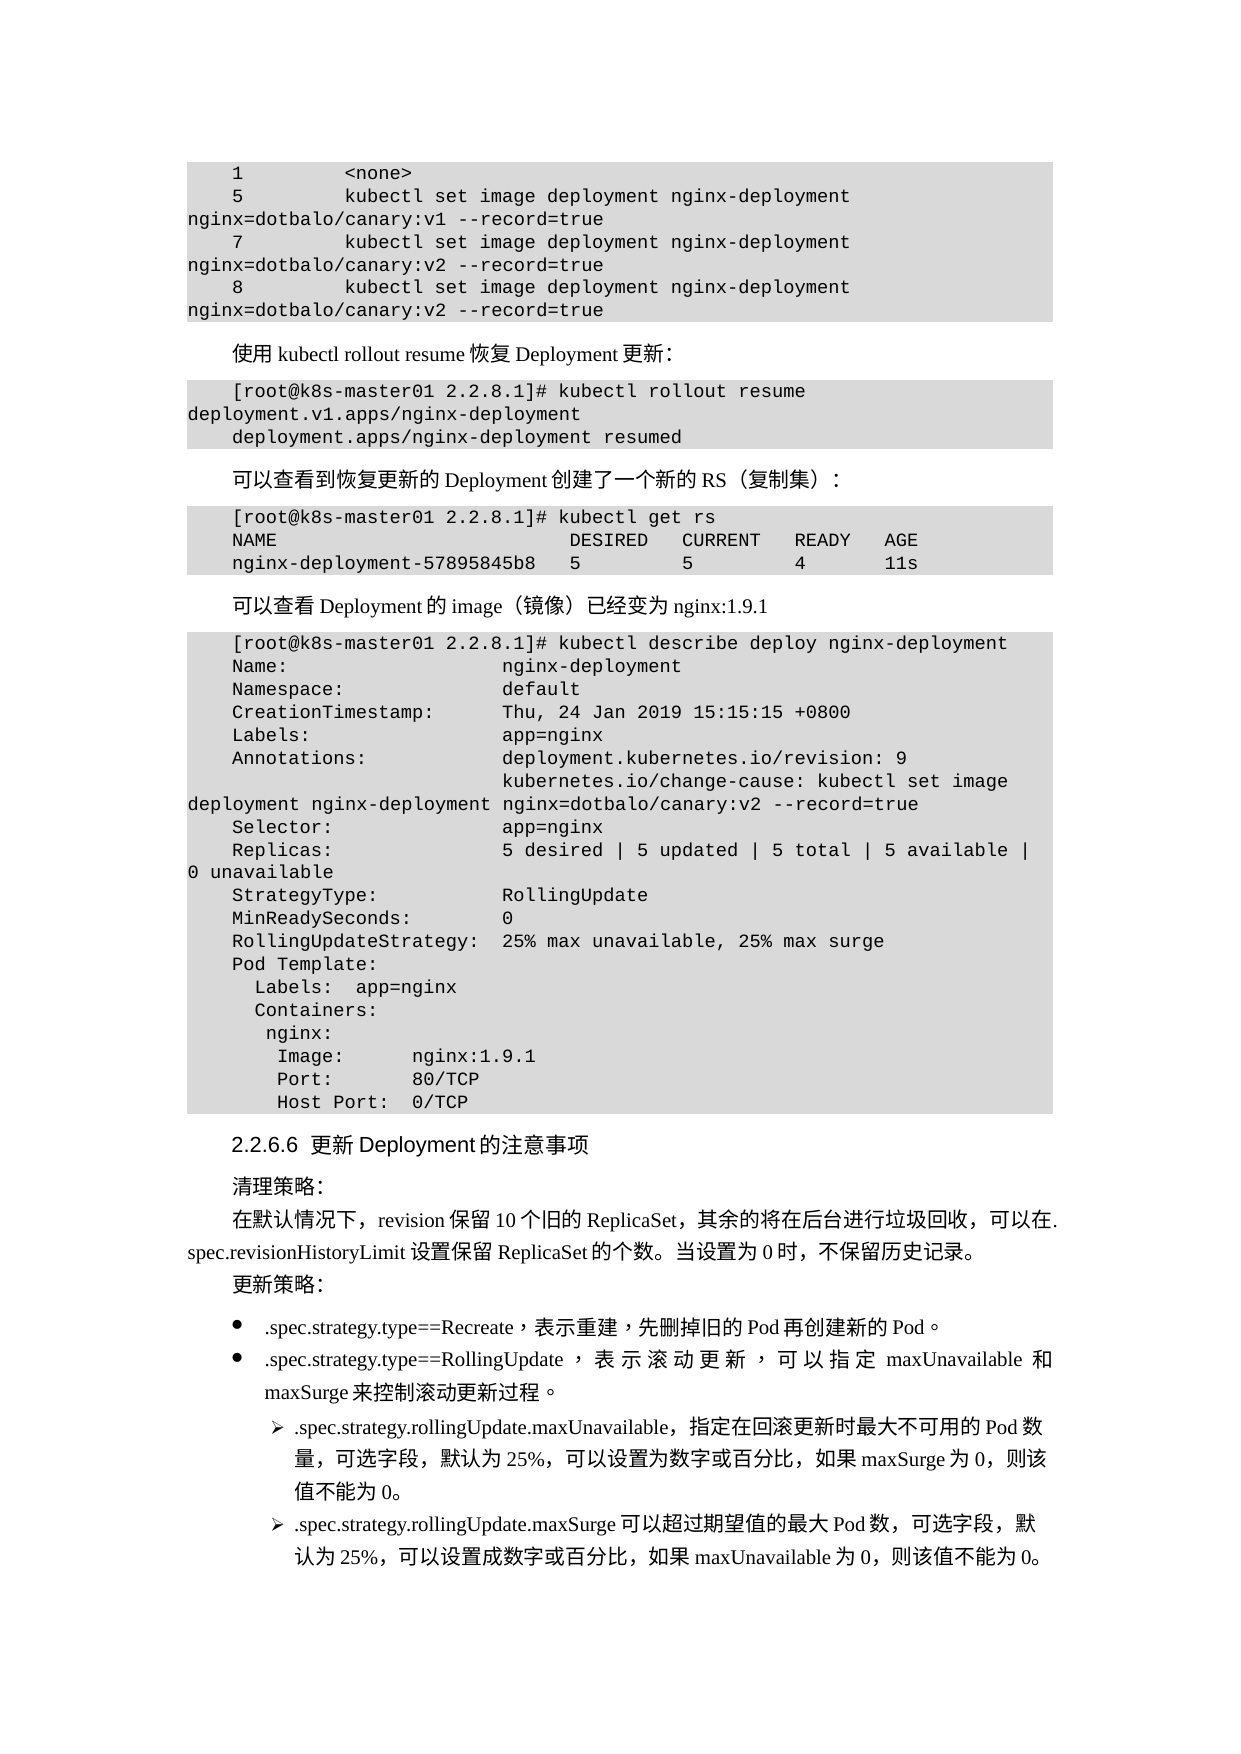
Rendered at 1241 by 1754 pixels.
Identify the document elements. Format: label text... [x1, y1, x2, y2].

text Selector: app=nginx [187, 816, 1053, 839]
text RollingUpdateStrategy: 25% max unavailable, 25% max surge [187, 930, 1053, 953]
text 在默认情况下，revision保留10个旧的ReplicaSet，其余的将在后台进行垃圾回收，可以在.spec.revisionHistoryLimit设置保留ReplicaSet的个数。当设置为0时，不保留历史记录。 [187, 1201, 1053, 1266]
text Namespace: default [187, 678, 1053, 701]
text .spec.strategy.type==RollingUpdate，表示滚动更新，可以指定maxUnavailable和maxSurge来控制滚动更新过程。 [231, 1343, 1053, 1408]
text Annotations: deployment.kubernetes.io/revision: 9 [187, 747, 1053, 770]
text Labels: app=nginx [187, 976, 1053, 999]
text Name: nginx-deployment [187, 655, 1053, 678]
text 可以查看到恢复更新的Deployment创建了一个新的RS（复制集）： [187, 461, 1053, 494]
text deployment.apps/nginx-deployment resumed [187, 426, 1053, 449]
text .spec.strategy.rollingUpdate.maxUnavailable，指定在回滚更新时最大不可用的Pod数量，可选字段，默认为25%，可以设置为数字或百分比，如果maxSurge为0，则该值不能为0。 [270, 1408, 1053, 1506]
text 清理策略： [187, 1168, 1053, 1201]
text 2.2.6.6 更新Deployment的注意事项 [187, 1128, 1053, 1160]
text .spec.strategy.rollingUpdate.maxSurge可以超过期望值的最大Pod数，可选字段，默认为25%，可以设置成数字或百分比，如果maxUnavailable为0，则该值不能为0。 [270, 1506, 1053, 1571]
text Labels: app=nginx [187, 724, 1053, 747]
text nginx-deployment-57895845b8 5 5 4 11s [187, 552, 1053, 575]
text MinReadySeconds: 0 [187, 907, 1053, 930]
text Host Port: 0/TCP [187, 1091, 1053, 1114]
text Image: nginx:1.9.1 [187, 1045, 1053, 1068]
text CreationTimestamp: Thu, 24 Jan 2019 15:15:15 +0800 [187, 701, 1053, 724]
text kubernetes.io/change-cause: kubectl set image deployment nginx-deployment nginx=dotbalo/canary:v2 --record=true [187, 770, 1053, 816]
text NAME DESIRED CURRENT READY AGE [187, 529, 1053, 552]
text [root@k8s-master01 2.2.8.1]# kubectl get rs [187, 506, 1053, 529]
text 可以查看Deployment的image（镜像）已经变为nginx:1.9.1 [187, 587, 1053, 620]
text [root@k8s-master01 2.2.8.1]# kubectl rollout resume deployment.v1.apps/nginx-deployment [187, 380, 1053, 426]
text 使用kubectl rollout resume恢复Deployment更新： [187, 335, 1053, 367]
text 5 kubectl set image deployment nginx-deployment nginx=dotbalo/canary:v1 --record=true [187, 185, 1053, 231]
text Pod Template: [187, 953, 1053, 976]
text Replicas: 5 desired | 5 updated | 5 total | 5 available | 0 unavailable [187, 839, 1053, 884]
text Port: 80/TCP [187, 1068, 1053, 1091]
text .spec.strategy.type==Recreate，表示重建，先删掉旧的Pod再创建新的Pod。 [231, 1311, 1053, 1343]
text 8 kubectl set image deployment nginx-deployment nginx=dotbalo/canary:v2 --record=true [187, 277, 1053, 322]
text StrategyType: RollingUpdate [187, 884, 1053, 907]
text [root@k8s-master01 2.2.8.1]# kubectl describe deploy nginx-deployment [187, 632, 1053, 655]
text nginx: [187, 1022, 1053, 1045]
text 更新策略： [187, 1266, 1053, 1298]
text 7 kubectl set image deployment nginx-deployment nginx=dotbalo/canary:v2 --record=true [187, 231, 1053, 277]
text 1 <none> [187, 162, 1053, 185]
text Containers: [187, 999, 1053, 1022]
